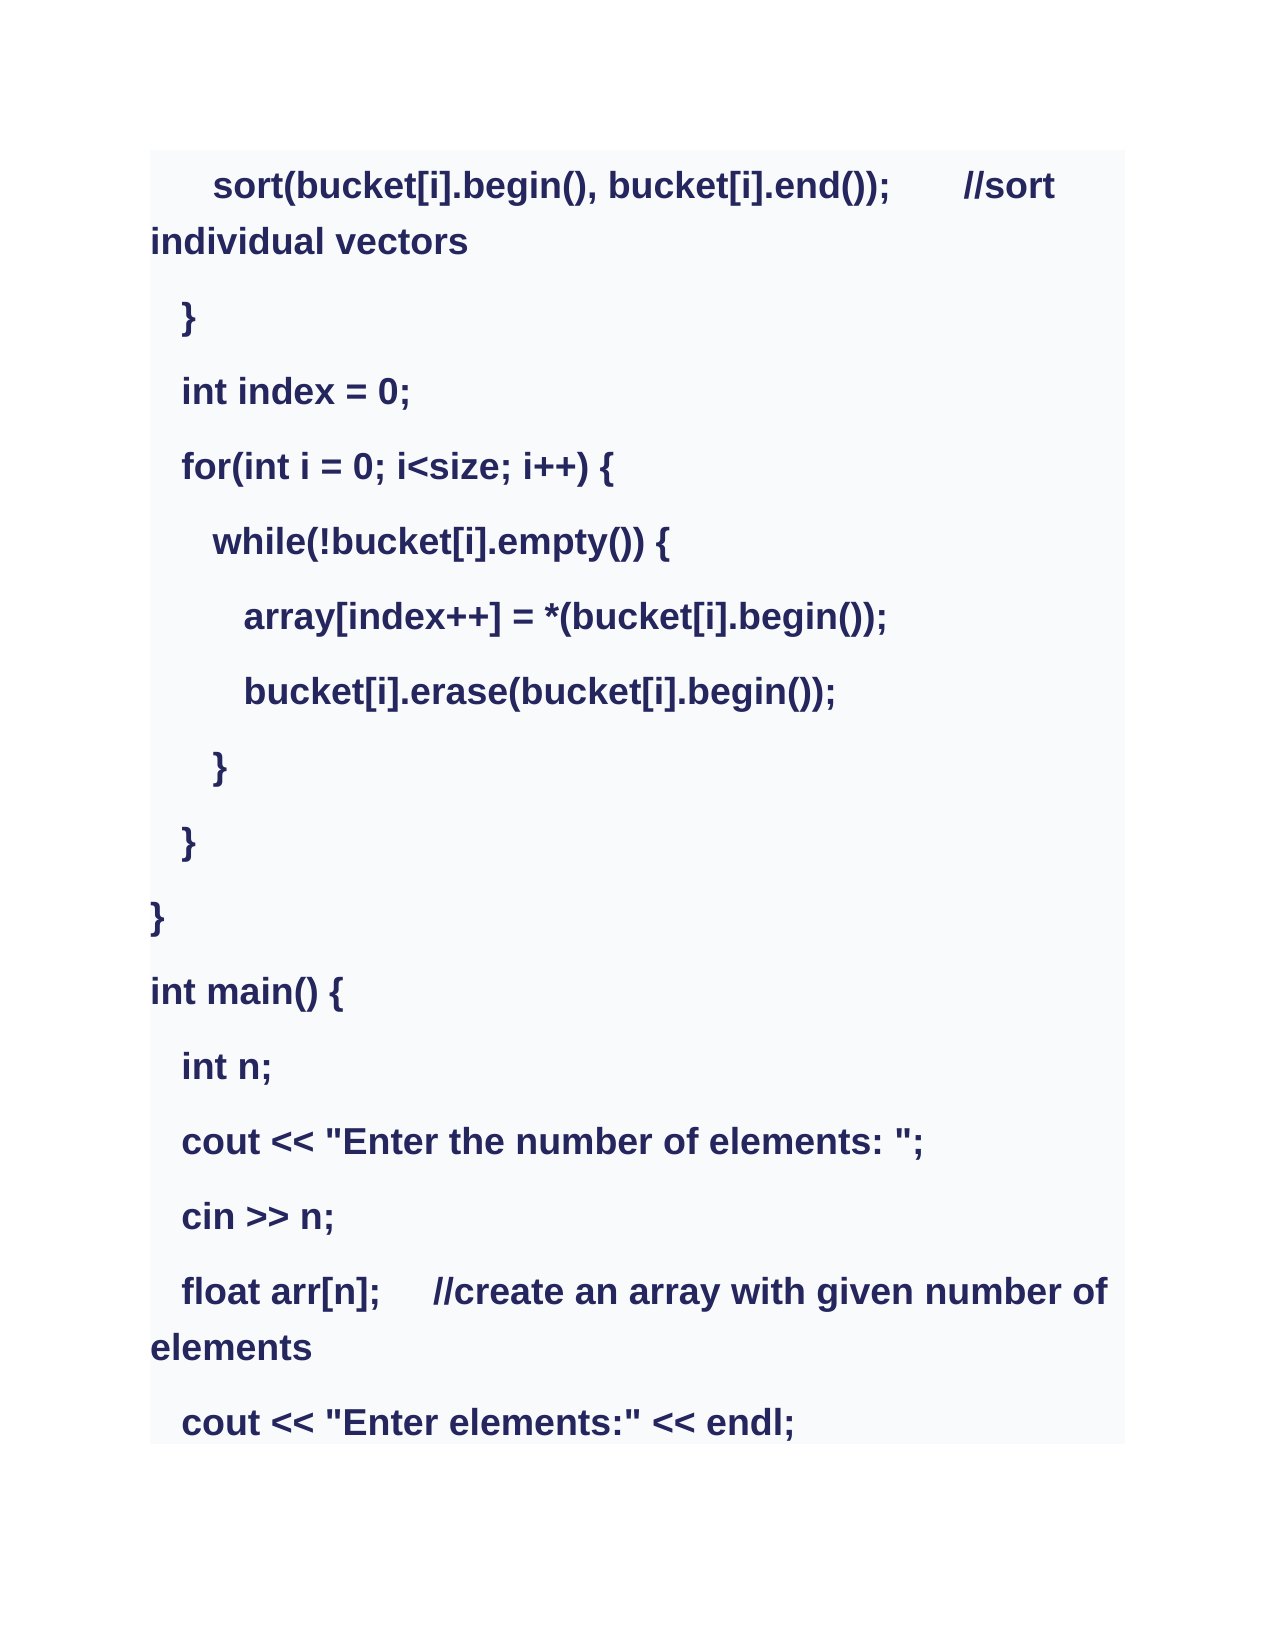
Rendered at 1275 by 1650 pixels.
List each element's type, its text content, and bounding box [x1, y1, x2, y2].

text float arr[n]; //create an array with given number of elements [150, 1256, 1125, 1369]
text while(!bucket[i].empty()) { [150, 506, 1125, 562]
text int index = 0; [150, 356, 1125, 412]
text array[index++] = *(bucket[i].begin()); [150, 581, 1125, 637]
text } [150, 806, 1125, 862]
text int n; [150, 1031, 1125, 1087]
text bucket[i].erase(bucket[i].begin()); [150, 656, 1125, 712]
text } [150, 881, 1125, 937]
text } [150, 731, 1125, 787]
text int main() { [150, 956, 1125, 1012]
text } [150, 281, 1125, 337]
text cin >> n; [150, 1181, 1125, 1237]
text for(int i = 0; i<size; i++) { [150, 431, 1125, 487]
text sort(bucket[i].begin(), bucket[i].end()); //sort individual vectors [150, 150, 1125, 262]
text cout << "Enter elements:" << endl; [150, 1387, 1125, 1444]
text cout << "Enter the number of elements: "; [150, 1106, 1125, 1162]
